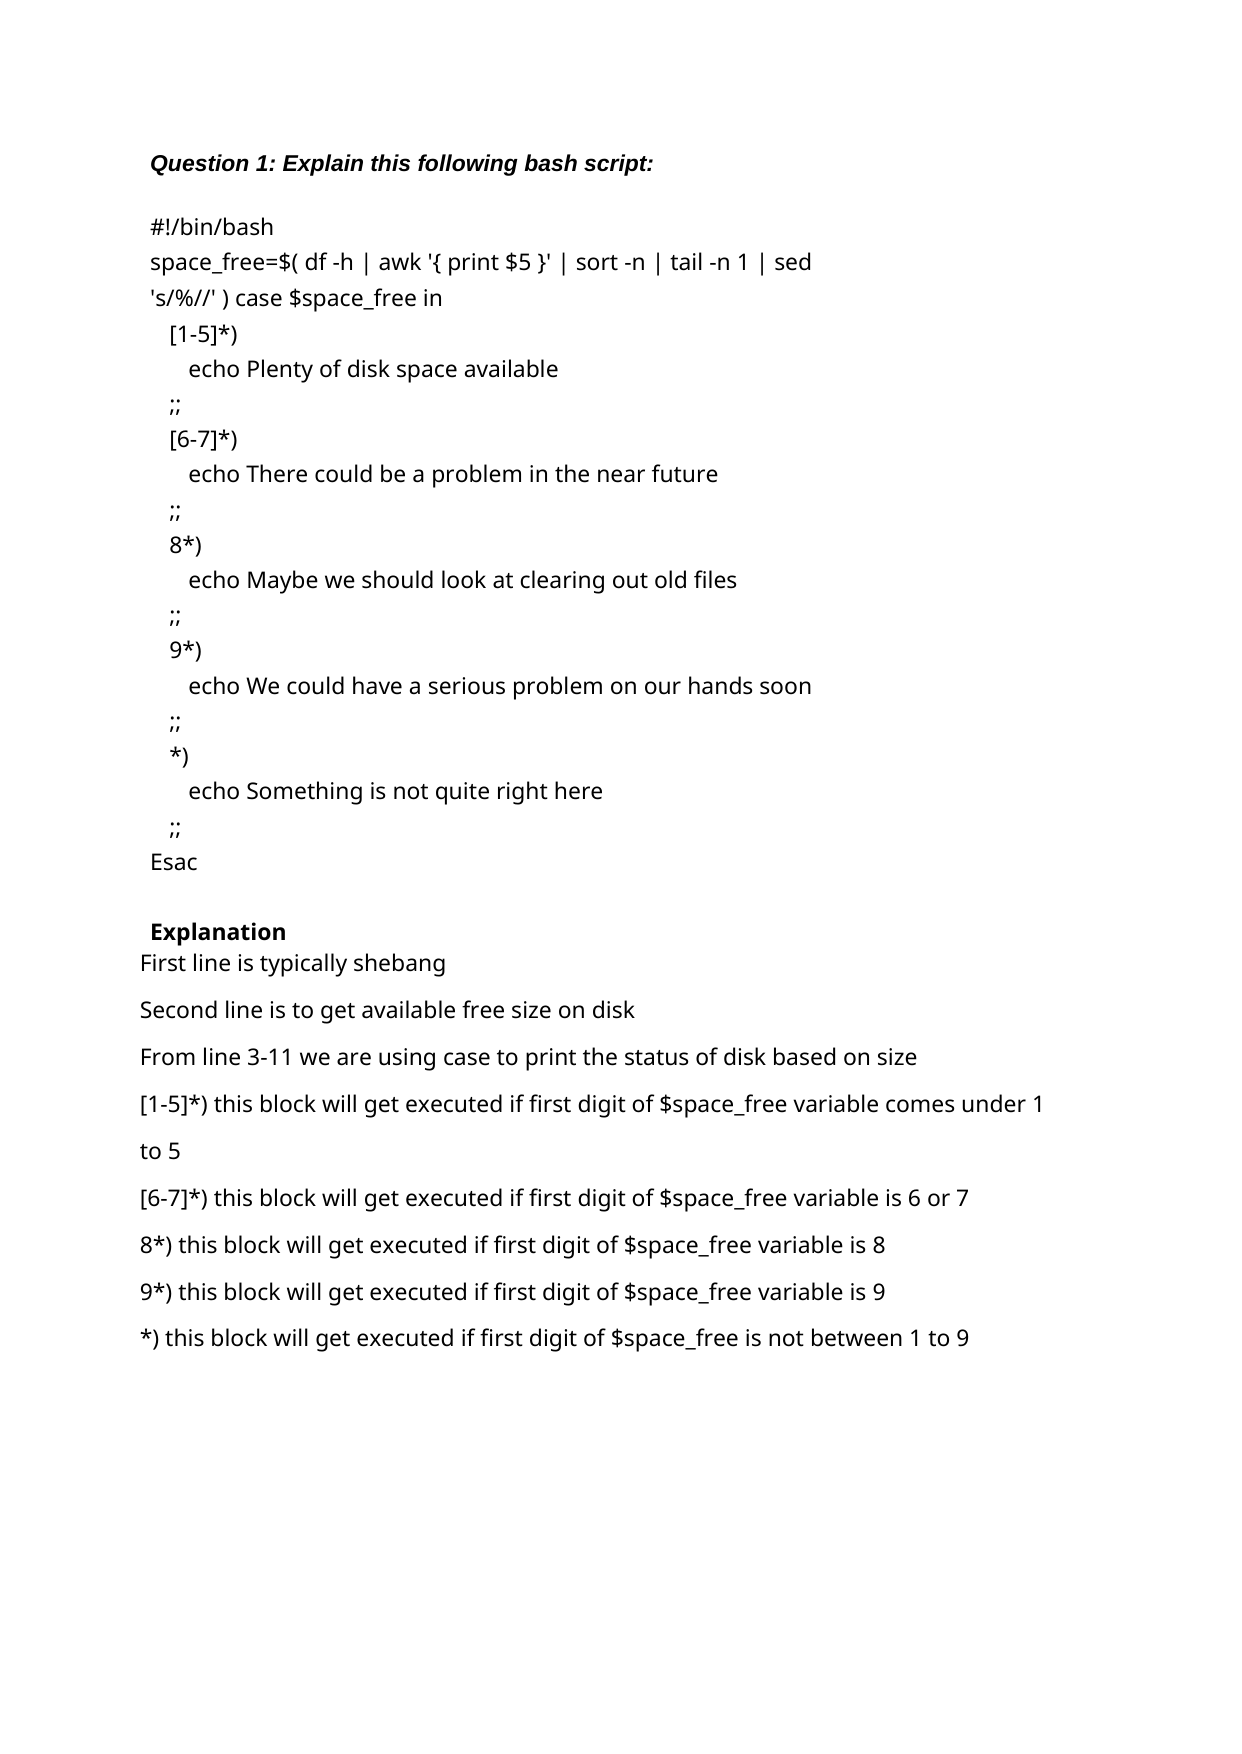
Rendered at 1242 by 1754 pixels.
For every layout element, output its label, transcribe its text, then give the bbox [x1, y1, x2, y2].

text *) [169, 740, 1067, 771]
text 8*) this block will get executed if first digit of $space_free variable is 8 [139, 1229, 1067, 1260]
text ;; [169, 388, 1067, 419]
text echo Something is not quite right here [188, 775, 1067, 807]
text [6-7]*) [169, 423, 1067, 454]
title Question 1: Explain this following bash script: [150, 150, 1067, 176]
text ;; [169, 494, 1067, 525]
text From line 3-11 we are using case to print the status of disk based on size [139, 1041, 1067, 1072]
text [1-5]*) this block will get executed if first digit of $space_free variable comes under 1 to 5 [139, 1088, 1067, 1166]
text #!/bin/bash [150, 211, 1067, 242]
text space_free=$( df -h | awk '{ print $5 }' | sort -n | tail -n 1 | sed 's/%//' ) case $space_free in [150, 246, 882, 313]
text [6-7]*) this block will get executed if first digit of $space_free variable is 6 or 7 [139, 1182, 1067, 1213]
text Esac [150, 846, 1067, 877]
text *) this block will get executed if first digit of $space_free is not between 1 to 9 [139, 1322, 1067, 1354]
text echo There could be a problem in the near future [188, 458, 1067, 490]
text 8*) [169, 529, 1067, 560]
text echo Maybe we should look at clearing out old files [188, 564, 1067, 595]
text Explanation [150, 916, 1067, 947]
text 9*) this block will get executed if first digit of $space_free variable is 9 [139, 1276, 1067, 1307]
text Second line is to get available free size on disk [139, 994, 1067, 1026]
text echo We could have a serious problem on our hands soon [188, 670, 1067, 701]
text 9*) [169, 634, 1067, 666]
text ;; [169, 705, 1067, 736]
text ;; [169, 811, 1067, 842]
text echo Plenty of disk space available [188, 353, 1067, 384]
text [1-5]*) [169, 318, 1067, 349]
text ;; [169, 599, 1067, 631]
text First line is typically shebang [139, 947, 1067, 979]
